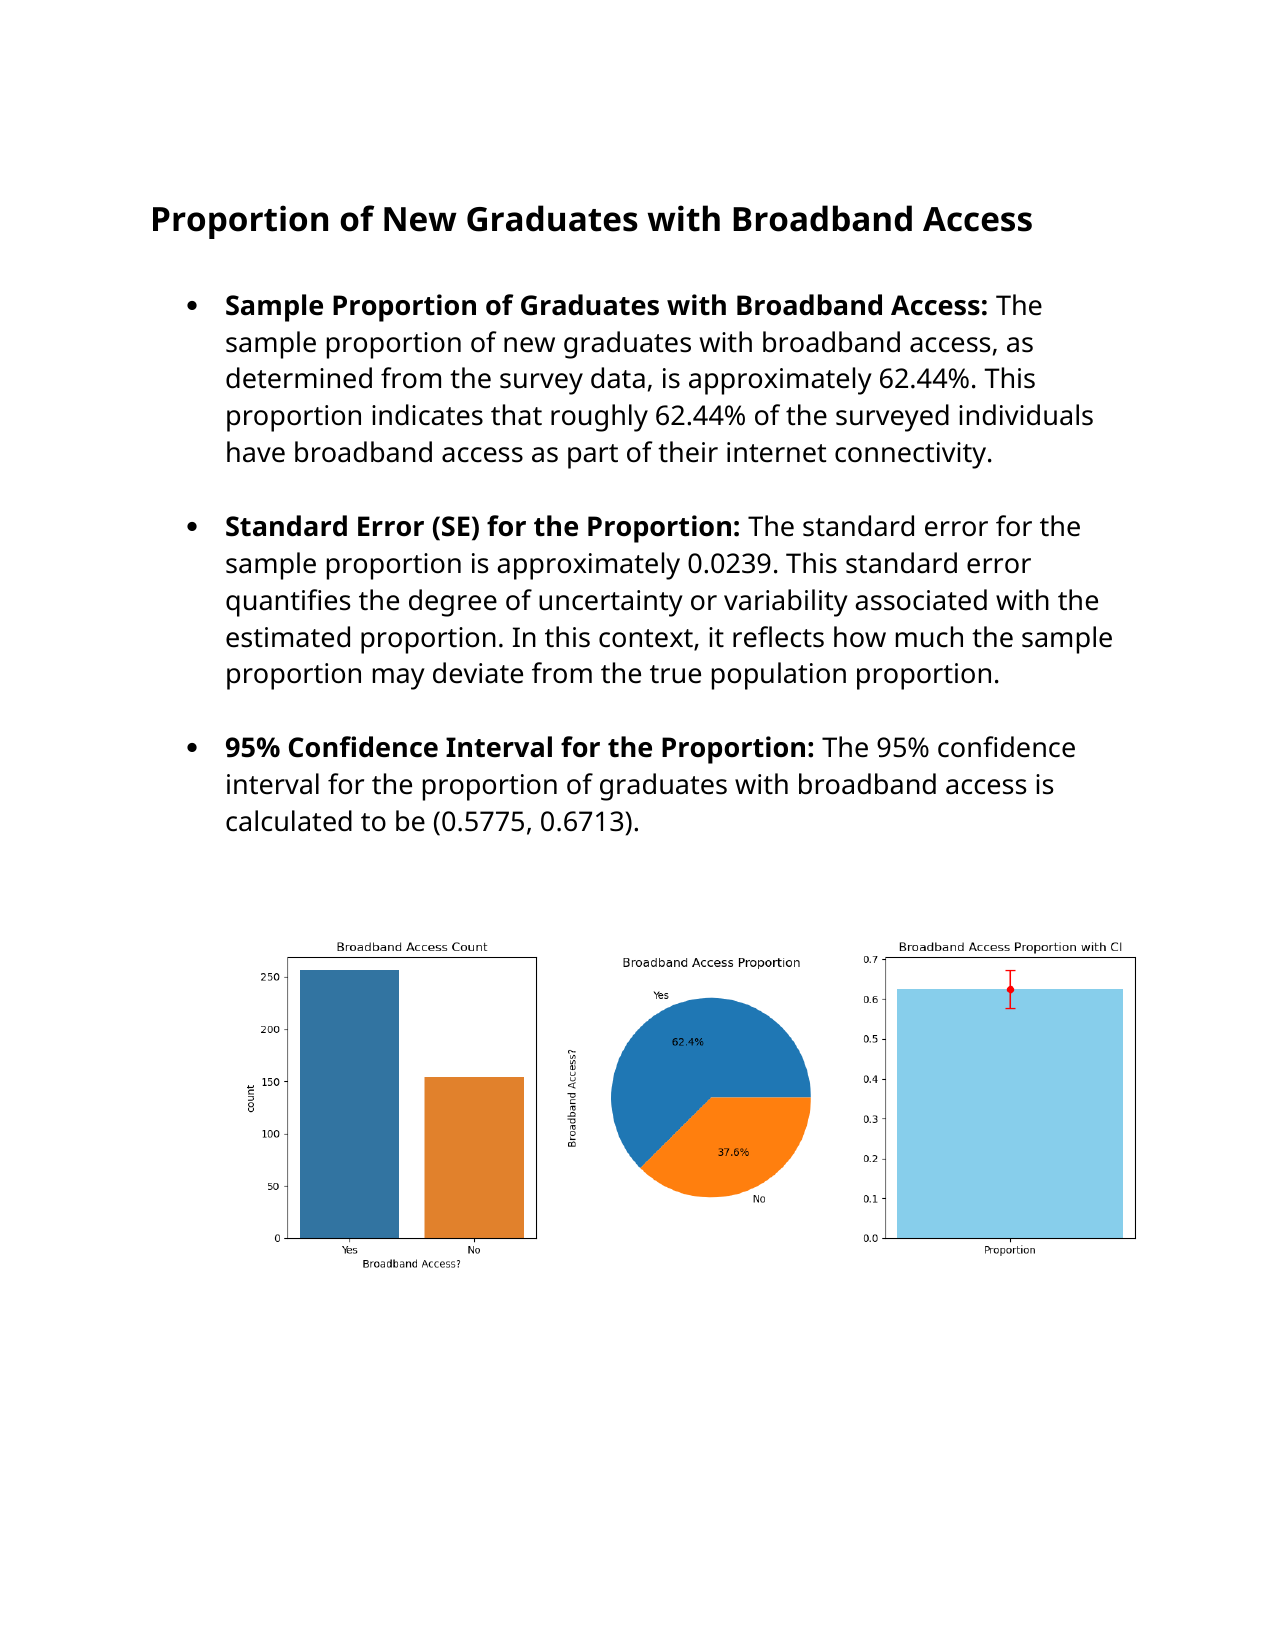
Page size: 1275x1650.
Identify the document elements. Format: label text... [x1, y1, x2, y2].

list Standard Error (SE) for the Proportion: The standard error for the sample proportion is approximately 0.0239. This standard error quantifies the degree of uncertainty or variability associated with the estimated proportion. In this context, it reflects how much the sample proportion may deviate from the true population proportion. [187, 507, 1125, 692]
list 95% Confidence Interval for the Proportion: The 95% confidence interval for the proportion of graduates with broadband access is calculated to be (0.5775, 0.6713). [187, 729, 1125, 839]
text Proportion of New Graduates with Broadband Access [150, 195, 1125, 241]
list Sample Proportion of Graduates with Broadband Access: The sample proportion of new graduates with broadband access, as determined from the survey data, is approximately 62.44%. This proportion indicates that roughly 62.44% of the surveyed individuals have broadband access as part of their internet connectivity. [187, 286, 1125, 471]
picture [150, 913, 1244, 1278]
